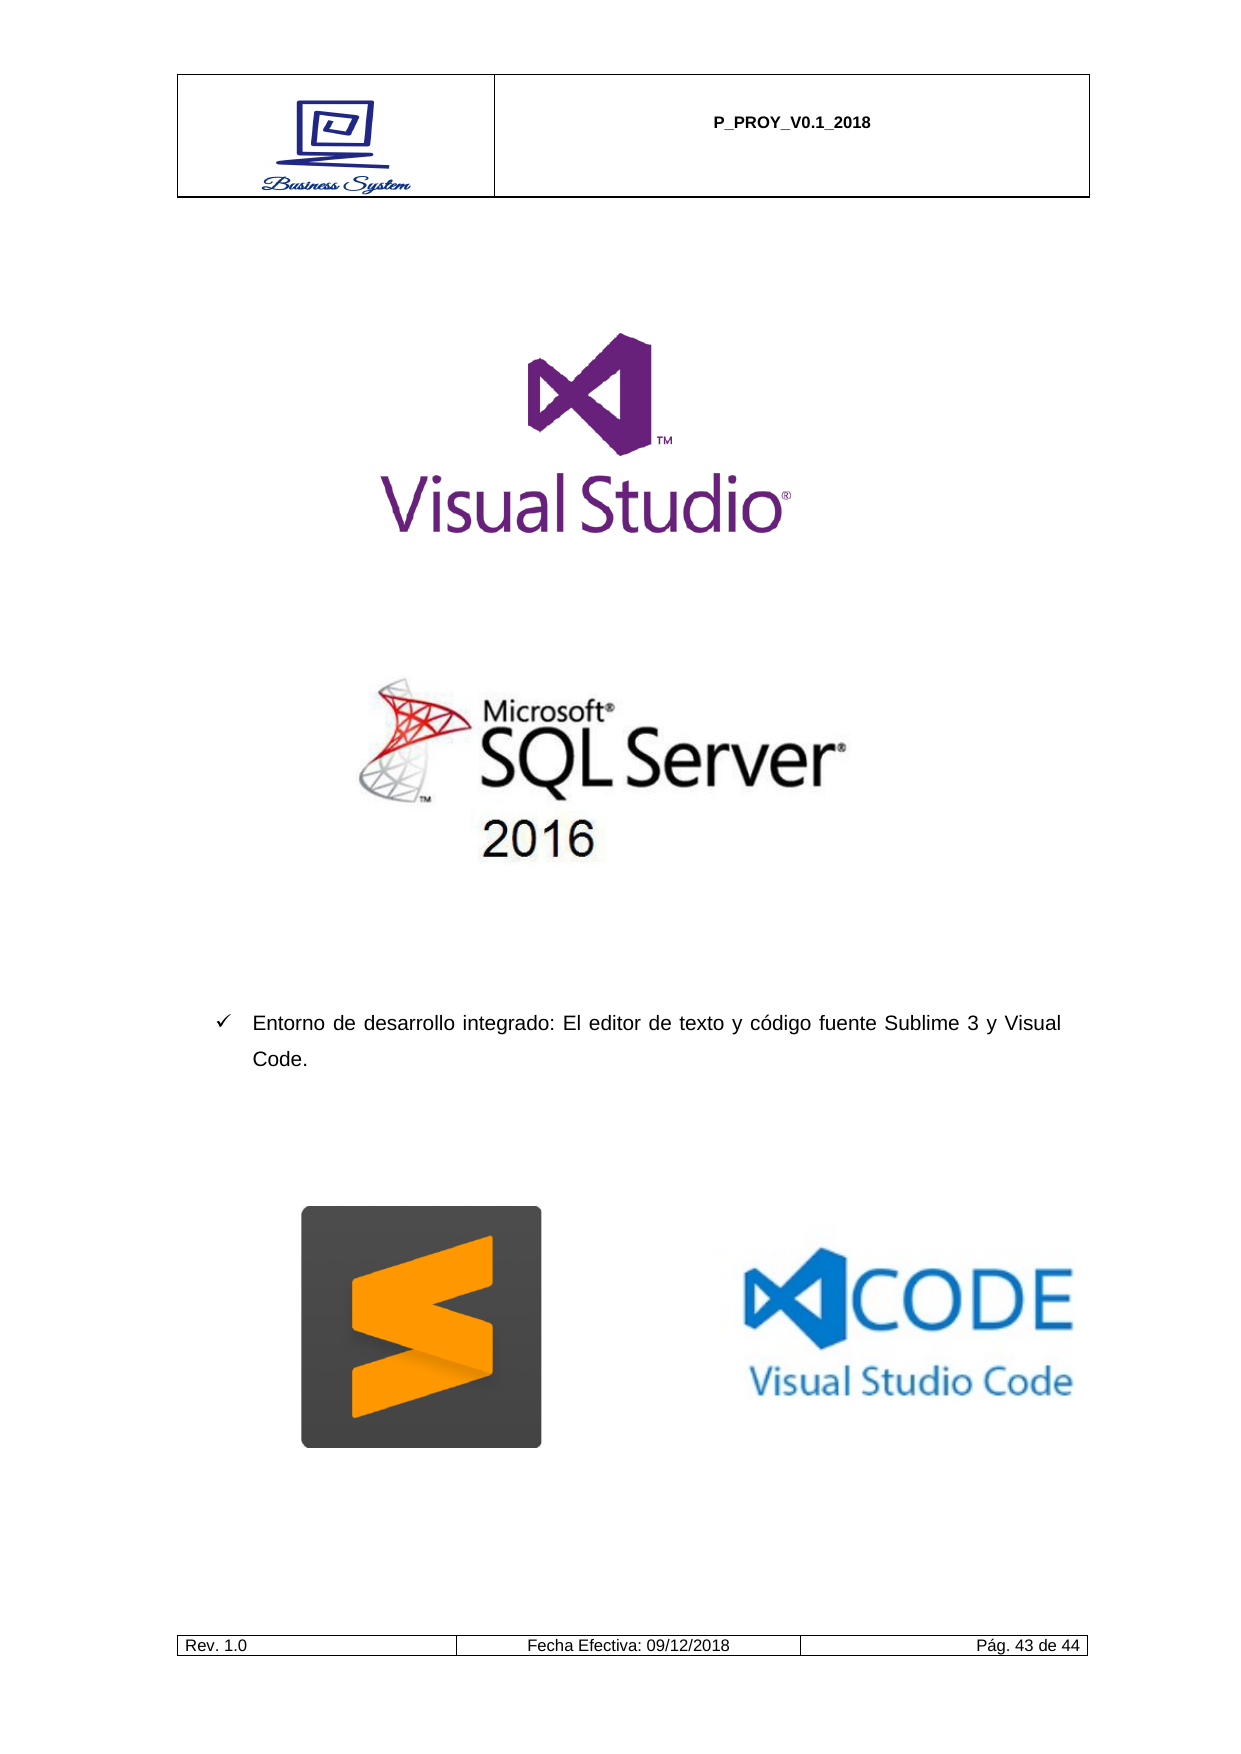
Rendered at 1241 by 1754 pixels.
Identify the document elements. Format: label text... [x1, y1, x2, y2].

picture [355, 673, 855, 866]
list Entorno de desarrollo integrado: El editor de texto y código fuente Sublime 3 y Visual Code. [215, 1010, 1063, 1070]
picture [301, 1206, 542, 1448]
picture [376, 328, 792, 540]
picture [691, 1226, 1108, 1421]
picture [256, 97, 416, 196]
